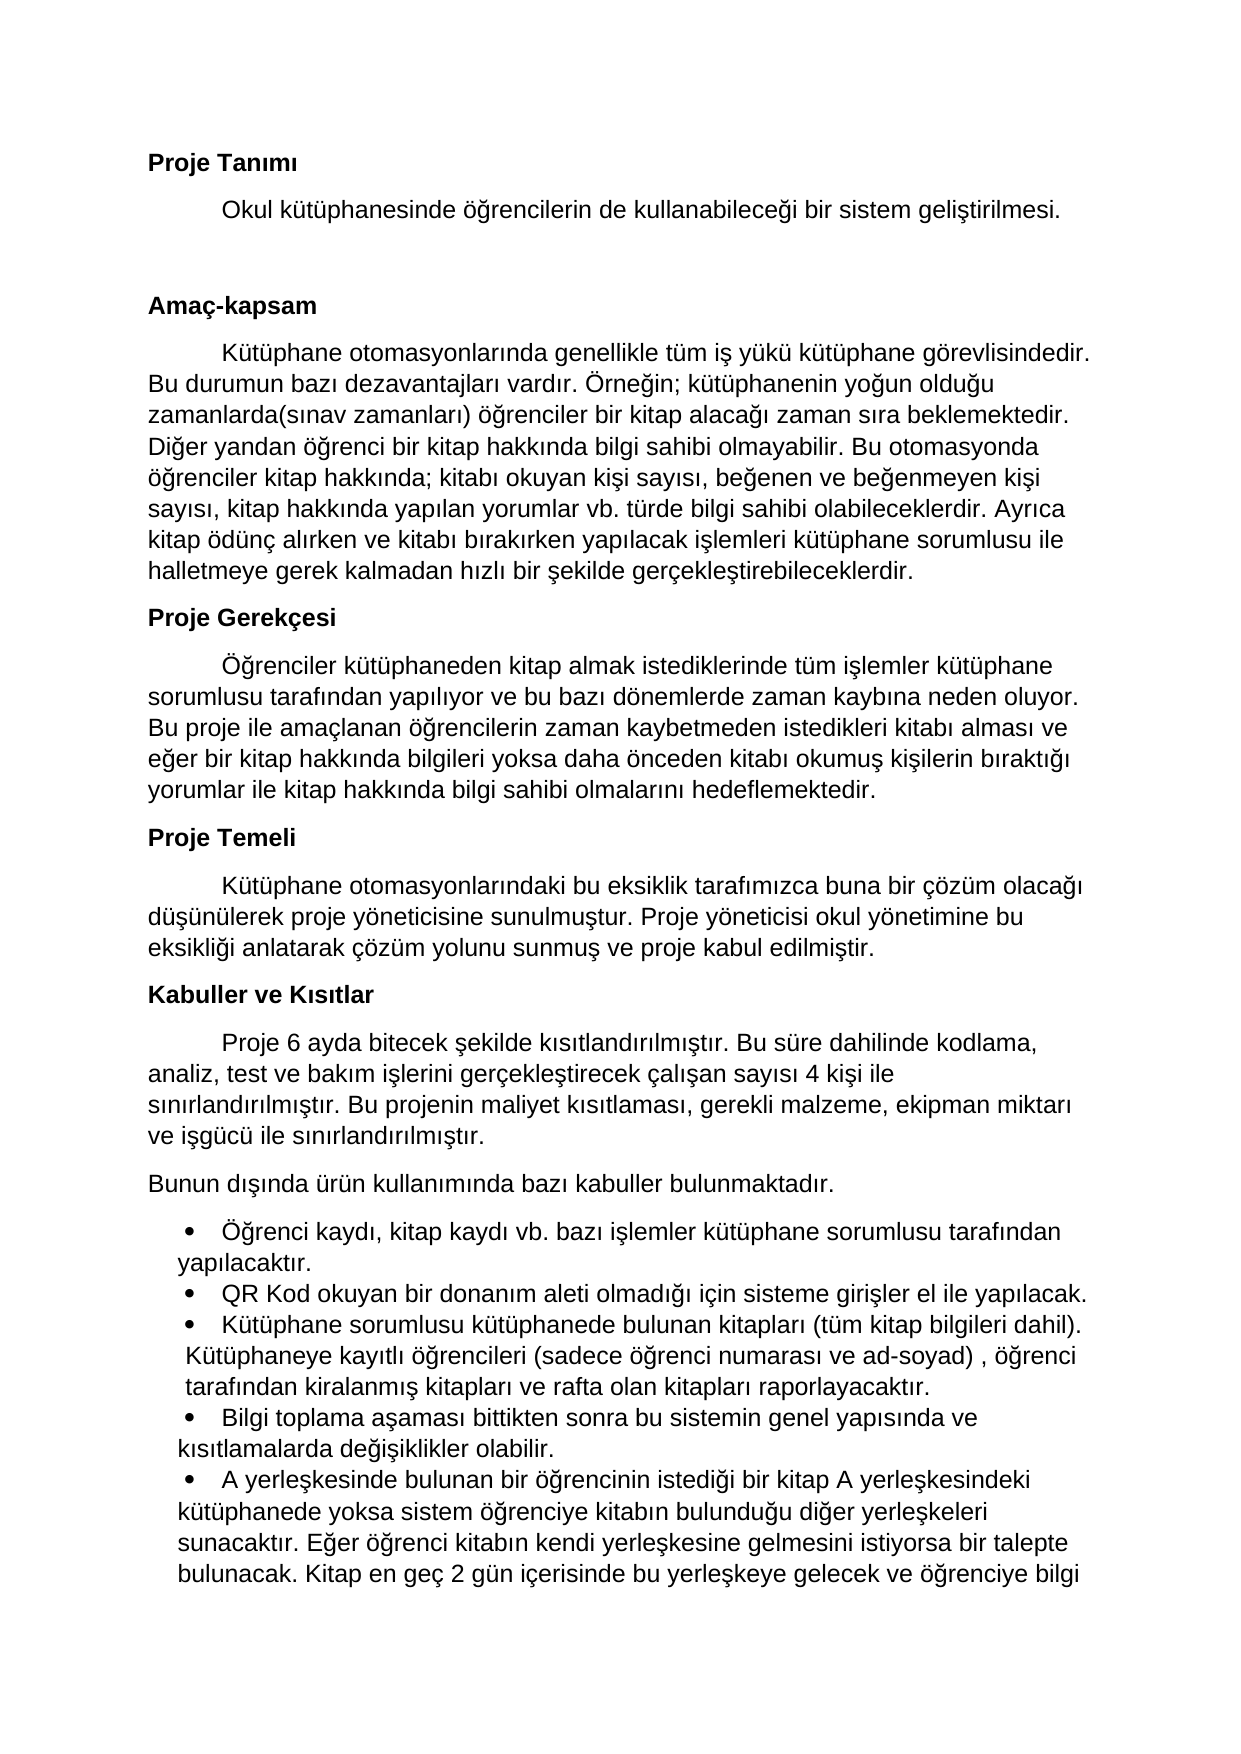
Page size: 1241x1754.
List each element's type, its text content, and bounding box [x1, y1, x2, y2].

list QR Kod okuyan bir donanım aleti olmadığı için sisteme girişler el ile yapılacak. [177, 1279, 1093, 1308]
text Proje Tanımı [148, 148, 1093, 176]
text Kabuller ve Kısıtlar [148, 981, 1093, 1009]
text Proje 6 ayda bitecek şekilde kısıtlandırılmıştır. Bu süre dahilinde kodlama, analiz, test ve bakım işlerini gerçekleştirecek çalışan sayısı 4 kişi ile sınırlandırılmıştır. Bu projenin maliyet kısıtlaması, gerekli malzeme, ekipman miktarı ve işgücü ile sınırlandırılmıştır. [148, 1028, 1093, 1150]
text Bunun dışında ürün kullanımında bazı kabuller bulunmaktadır. [148, 1169, 1093, 1198]
list Öğrenci kaydı, kitap kaydı vb. bazı işlemler kütüphane sorumlusu tarafından yapılacaktır. [177, 1217, 1093, 1277]
text Kütüphane otomasyonlarında genellikle tüm iş yükü kütüphane görevlisindedir. Bu durumun bazı dezavantajları vardır. Örneğin; kütüphanenin yoğun olduğu zamanlarda(sınav zamanları) öğrenciler bir kitap alacağı zaman sıra beklemektedir. Diğer yandan öğrenci bir kitap hakkında bilgi sahibi olmayabilir. Bu otomasyonda öğrenciler kitap hakkında; kitabı okuyan kişi sayısı, beğenen ve beğenmeyen kişi sayısı, kitap hakkında yapılan yorumlar vb. türde bilgi sahibi olabileceklerdir. Ayrıca kitap ödünç alırken ve kitabı bırakırken yapılacak işlemleri kütüphane sorumlusu ile halletmeye gerek kalmadan hızlı bir şekilde gerçekleştirebileceklerdir. [148, 338, 1093, 584]
text Okul kütüphanesinde öğrencilerin de kullanabileceği bir sistem geliştirilmesi. [148, 195, 1093, 224]
text Proje Gerekçesi [148, 603, 1093, 632]
text Amaç-kapsam [148, 291, 1093, 319]
list Bilgi toplama aşaması bittikten sonra bu sistemin genel yapısında ve kısıtlamalarda değişiklikler olabilir. [177, 1403, 1093, 1463]
list Kütüphane sorumlusu kütüphanede bulunan kitapları (tüm kitap bilgileri dahil). [177, 1310, 1093, 1339]
list Kütüphaneye kayıtlı öğrencileri (sadece öğrenci numarası ve ad-soyad) , öğrenci tarafından kiralanmış kitapları ve rafta olan kitapları raporlayacaktır. [185, 1341, 1093, 1401]
text Kütüphane otomasyonlarındaki bu eksiklik tarafımızca buna bir çözüm olacağı düşünülerek proje yöneticisine sunulmuştur. Proje yöneticisi okul yönetimine bu eksikliği anlatarak çözüm yolunu sunmuş ve proje kabul edilmiştir. [148, 871, 1093, 962]
text Öğrenciler kütüphaneden kitap almak istediklerinde tüm işlemler kütüphane sorumlusu tarafından yapılıyor ve bu bazı dönemlerde zaman kaybına neden oluyor. Bu proje ile amaçlanan öğrencilerin zaman kaybetmeden istedikleri kitabı alması ve eğer bir kitap hakkında bilgileri yoksa daha önceden kitabı okumuş kişilerin bıraktığı yorumlar ile kitap hakkında bilgi sahibi olmalarını hedeflemektedir. [148, 651, 1093, 804]
text Proje Temeli [148, 823, 1093, 852]
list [177, 1466, 1093, 1587]
